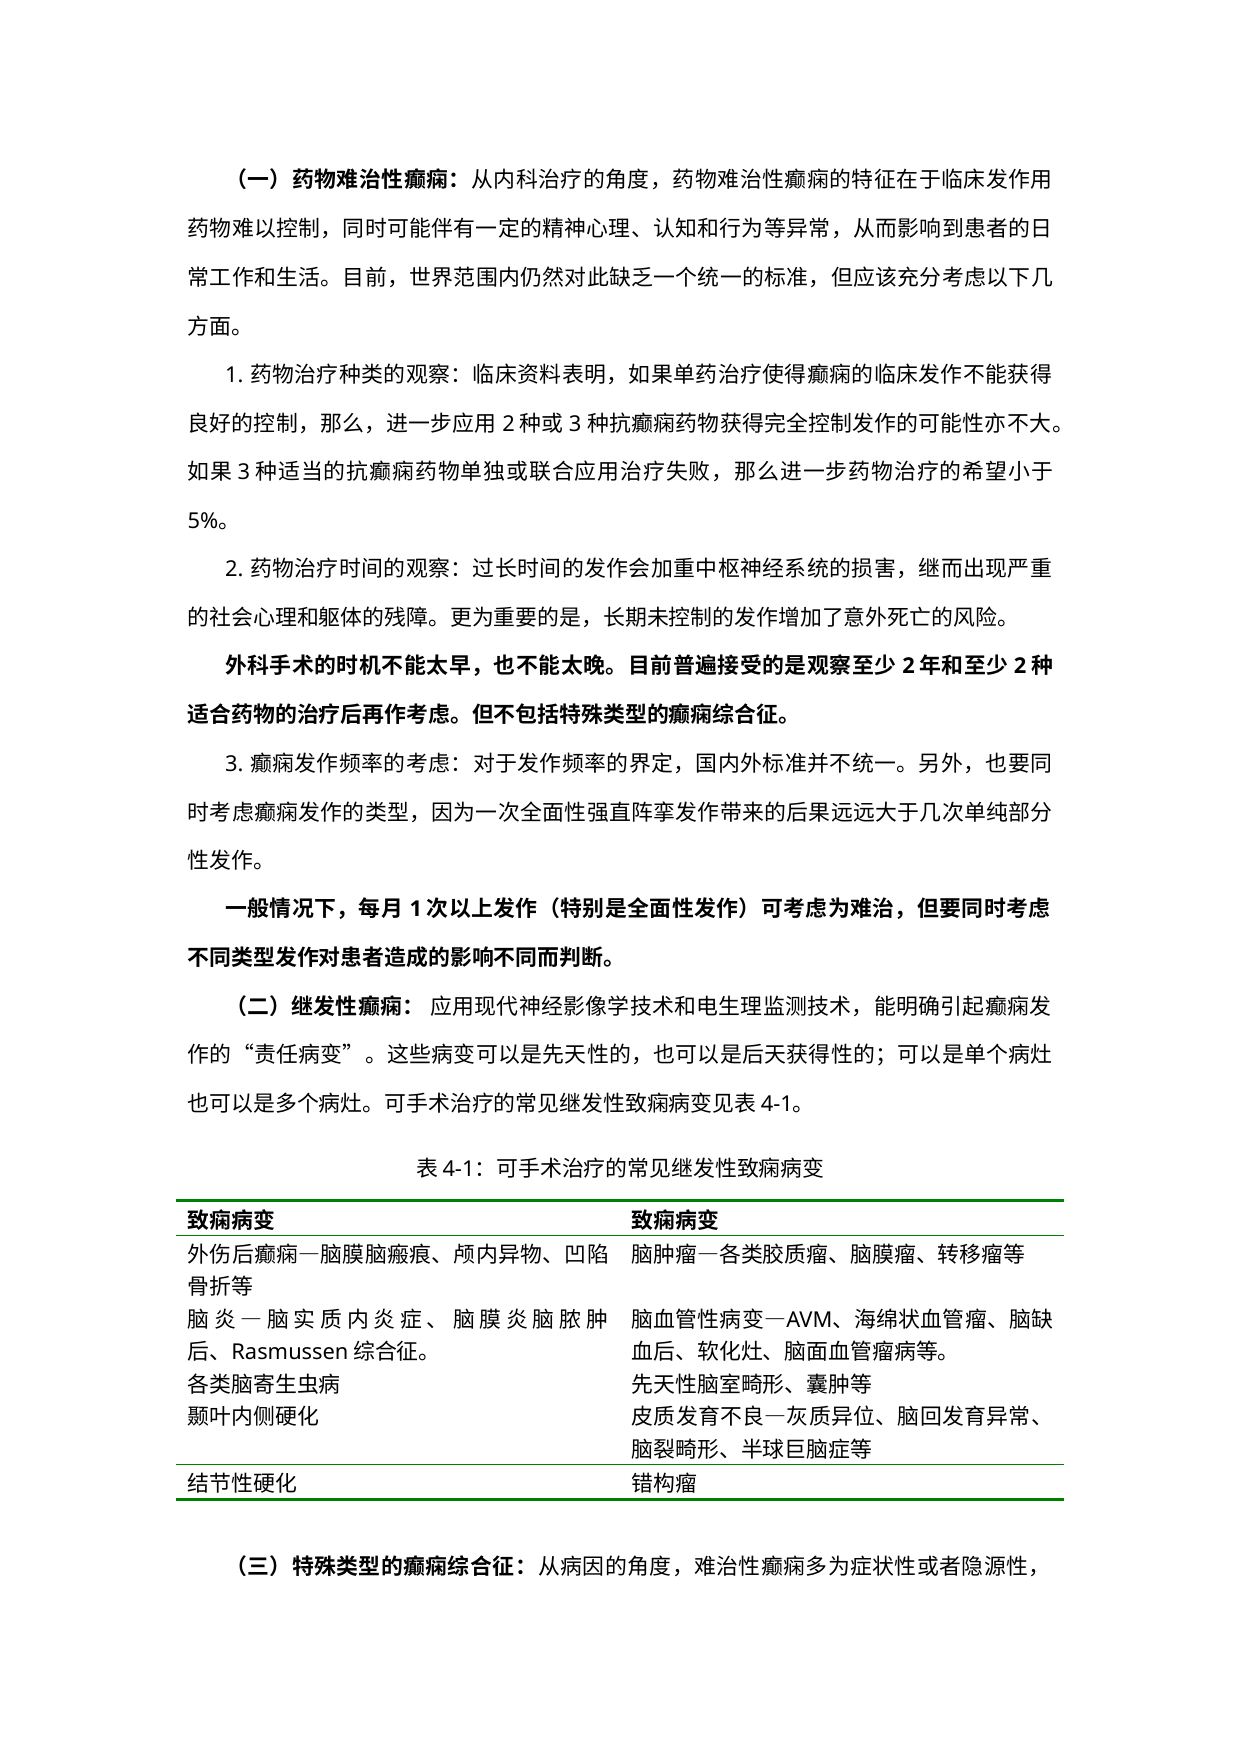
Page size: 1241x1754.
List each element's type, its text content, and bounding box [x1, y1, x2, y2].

text 表4-1：可手术治疗的常见继发性致痫病变 [187, 1150, 1053, 1183]
table_cell 结节性硬化 [176, 1465, 620, 1498]
text （一）药物难治性癫痫：从内科治疗的角度，药物难治性癫痫的特征在于临床发作用药物难以控制，同时可能伴有一定的精神心理、认知和行为等异常，从而影响到患者的日常工作和生活。目前，世界范围内仍然对此缺乏一个统一的标准，但应该充分考虑以下几方面。 [187, 162, 1053, 341]
table_cell 外伤后癫痫—脑膜脑瘢痕、颅内异物、凹陷骨折等 [176, 1236, 620, 1301]
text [188, 1548, 1053, 1581]
text 一般情况下，每月 1次以上发作（特别是全面性发作）可考虑为难治，但要同时考虑不同类型发作对患者造成的影响不同而判断。 [187, 891, 1053, 972]
table_cell 脑血管性病变—AVM、海绵状血管瘤、脑缺血后、软化灶、脑面血管瘤病等。 [620, 1301, 1064, 1366]
text 1. 药物治疗种类的观察：临床资料表明，如果单药治疗使得癫痫的临床发作不能获得良好的控制，那么，进一步应用2种或 3 种抗癫痫药物获得完全控制发作的可能性亦不大。如果3种适当的抗癫痫药物单独或联合应用治疗失败，那么进一步药物治疗的希望小于5%。 [187, 357, 1053, 535]
table_cell 颞叶内侧硬化 [176, 1399, 620, 1464]
table_header 致痫病变 [176, 1202, 620, 1235]
table_cell 先天性脑室畸形、囊肿等 [620, 1366, 1064, 1399]
table_cell 错构瘤 [620, 1465, 1064, 1498]
table_cell 各类脑寄生虫病 [176, 1366, 620, 1399]
table_cell 脑肿瘤—各类胶质瘤、脑膜瘤、转移瘤等 [620, 1236, 1064, 1301]
text （二）继发性癫痫： 应用现代神经影像学技术和电生理监测技术，能明确引起癫痫发作的“责任病变”。这些病变可以是先天性的，也可以是后天获得性的；可以是单个病灶，也可以是多个病灶。可手术治疗的常见继发性致痫病变见表4-1。 [187, 988, 1053, 1118]
text 2. 药物治疗时间的观察：过长时间的发作会加重中枢神经系统的损害，继而出现严重的社会心理和躯体的残障。更为重要的是，长期未控制的发作增加了意外死亡的风险。 [187, 551, 1053, 632]
text 3. 癫痫发作频率的考虑：对于发作频率的界定，国内外标准并不统一。另外，也要同时考虑癫痫发作的类型，因为一次全面性强直阵挛发作带来的后果远远大于几次单纯部分性发作。 [187, 745, 1053, 875]
text 外科手术的时机不能太早，也不能太晚。目前普遍接受的是观察至少2年和至少2种适合药物的治疗后再作考虑。但不包括特殊类型的癫痫综合征。 [187, 648, 1053, 729]
table_cell 皮质发育不良—灰质异位、脑回发育异常、脑裂畸形、半球巨脑症等 [620, 1399, 1064, 1464]
table_cell 脑炎—脑实质内炎症、脑膜炎脑脓肿后、Rasmussen综合征。 [176, 1301, 620, 1366]
table_header 致痫病变 [620, 1202, 1064, 1235]
